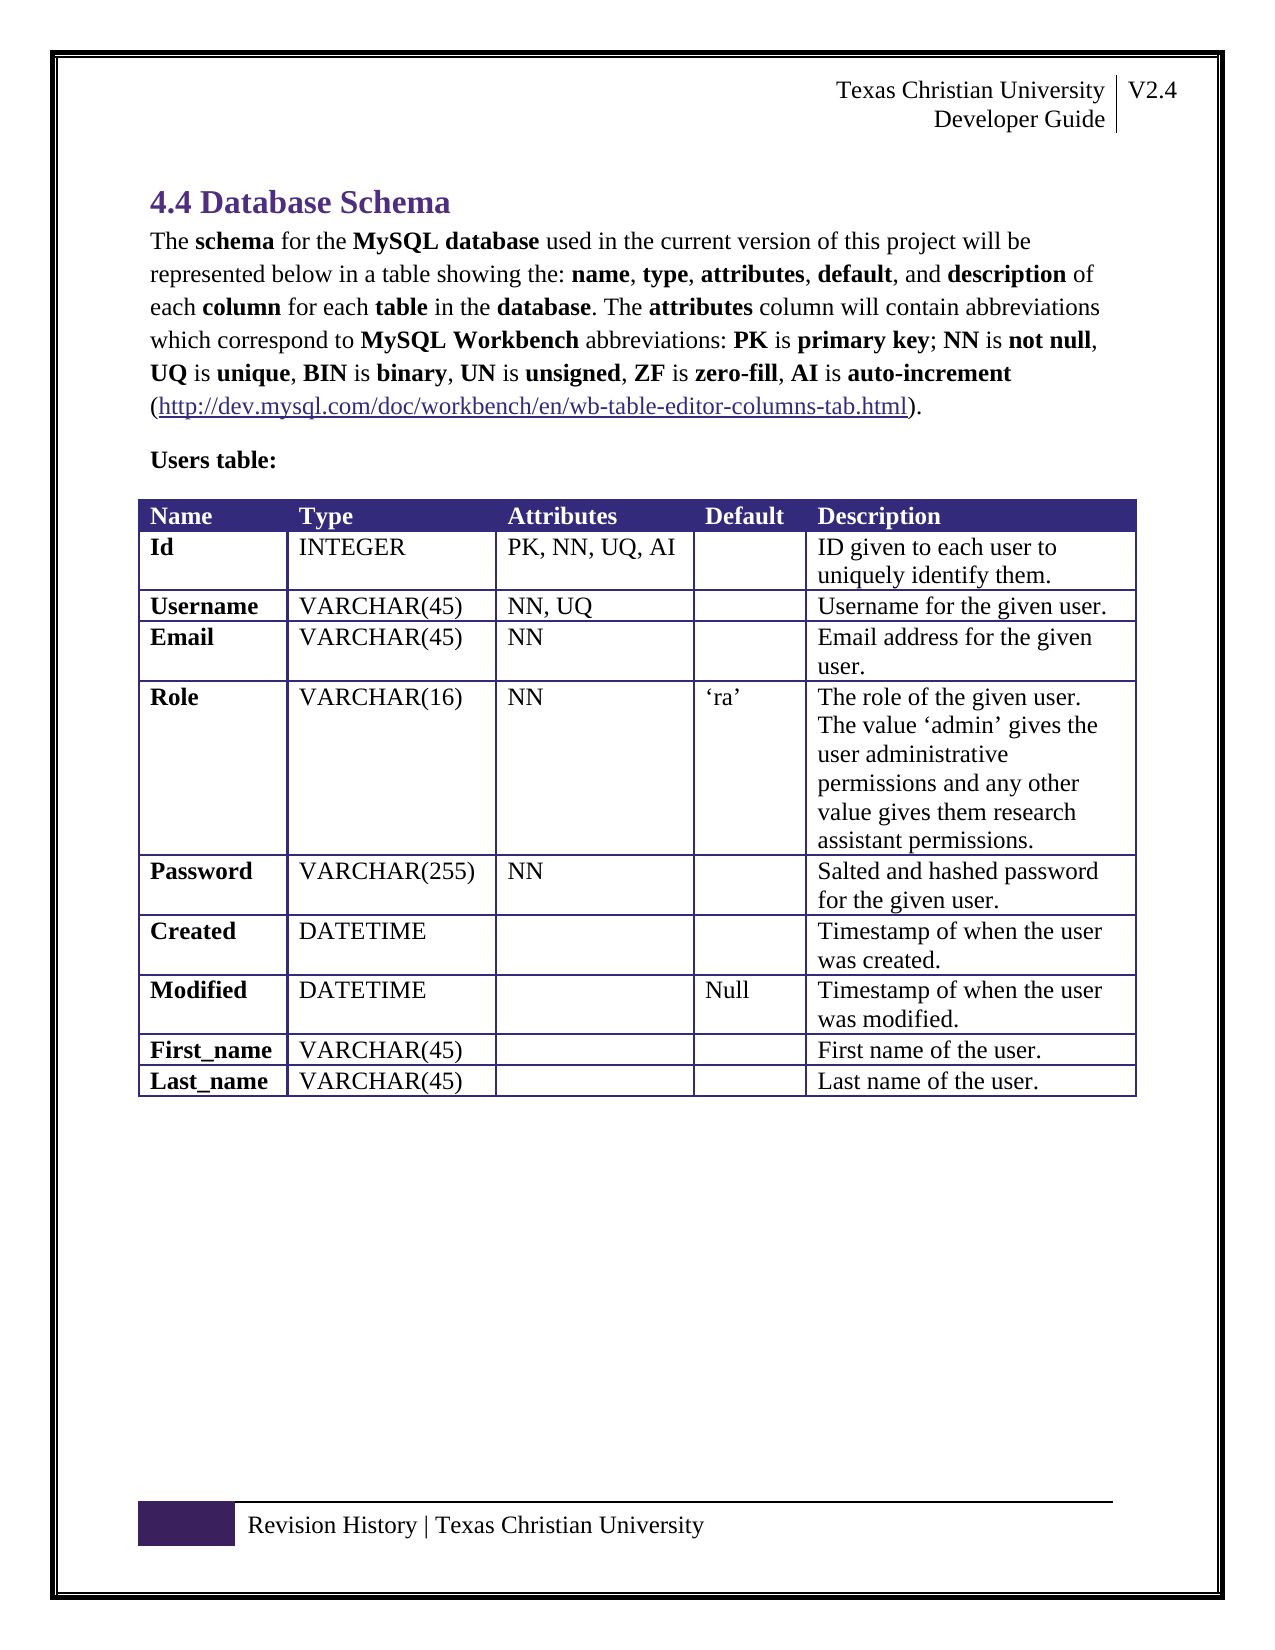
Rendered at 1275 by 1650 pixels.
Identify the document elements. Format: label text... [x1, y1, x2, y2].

table_cell ‘ra’ [695, 682, 805, 854]
table_cell Username [140, 591, 286, 620]
table_cell NN [497, 682, 693, 854]
table_cell VARCHAR(45) [289, 622, 495, 680]
table_cell VARCHAR(45) [289, 1035, 495, 1064]
table_header Type [289, 501, 495, 530]
table_cell Timestamp of when the user was modified. [807, 976, 1135, 1033]
table_cell Role [140, 682, 286, 854]
text The schema for the MySQL database used in the current version of this project will be represented below in a table showing the: name, type, attributes, default, and description of each column for each table in the database. The attributes column will contain abbreviations which correspond to MySQL Workbench abbreviations: PK is primary key; NN is not null, UQ is unique, BIN is binary, UN is unsigned, ZF is zero-fill, AI is auto-increment (http://dev.mysql.com/doc/workbench/en/wb-table-editor-columns-tab.html). [150, 226, 1125, 420]
text Users table: [150, 445, 1125, 474]
table_cell Null [695, 976, 805, 1033]
table_cell Last_name [140, 1066, 286, 1095]
table_cell [695, 856, 805, 914]
table_cell NN, UQ [497, 591, 693, 620]
table_header Name [140, 501, 286, 530]
table_cell [497, 1035, 693, 1064]
table_header Description [807, 501, 1135, 530]
table_cell ID given to each user to uniquely identify them. [807, 532, 1135, 589]
table_cell [497, 916, 693, 973]
table_cell The role of the given user. The value ‘admin’ gives the user administrative permissions and any other value gives them research assistant permissions. [807, 682, 1135, 854]
table_cell INTEGER [289, 532, 495, 589]
table_cell VARCHAR(45) [289, 591, 495, 620]
table_cell VARCHAR(45) [289, 1066, 495, 1095]
table_cell NN [497, 622, 693, 680]
table_cell DATETIME [289, 976, 495, 1033]
table_cell Id [140, 532, 286, 589]
table_cell First name of the user. [807, 1035, 1135, 1064]
table_cell [695, 622, 805, 680]
table_cell NN [497, 856, 693, 914]
table_cell Last name of the user. [807, 1066, 1135, 1095]
table_cell [497, 976, 693, 1033]
table_cell [695, 591, 805, 620]
table_cell [695, 532, 805, 589]
table_cell [695, 916, 805, 973]
table_cell Username for the given user. [807, 591, 1135, 620]
table_cell VARCHAR(255) [289, 856, 495, 914]
table_header Default [695, 501, 805, 530]
table_cell Created [140, 916, 286, 973]
table_cell Email [140, 622, 286, 680]
table_cell Salted and hashed password for the given user. [807, 856, 1135, 914]
table_cell VARCHAR(16) [289, 682, 495, 854]
table_cell PK, NN, UQ, AI [497, 532, 693, 589]
table_cell [497, 1066, 693, 1095]
table_cell [695, 1035, 805, 1064]
table_header Attributes [497, 501, 693, 530]
table_cell First_name [140, 1035, 286, 1064]
table_cell Timestamp of when the user was created. [807, 916, 1135, 973]
table_cell Email address for the given user. [807, 622, 1135, 680]
table_cell DATETIME [289, 916, 495, 973]
table_cell [695, 1066, 805, 1095]
subtitle 4.4 Database Schema [150, 182, 1125, 220]
table_cell Password [140, 856, 286, 914]
table_cell Modified [140, 976, 286, 1033]
